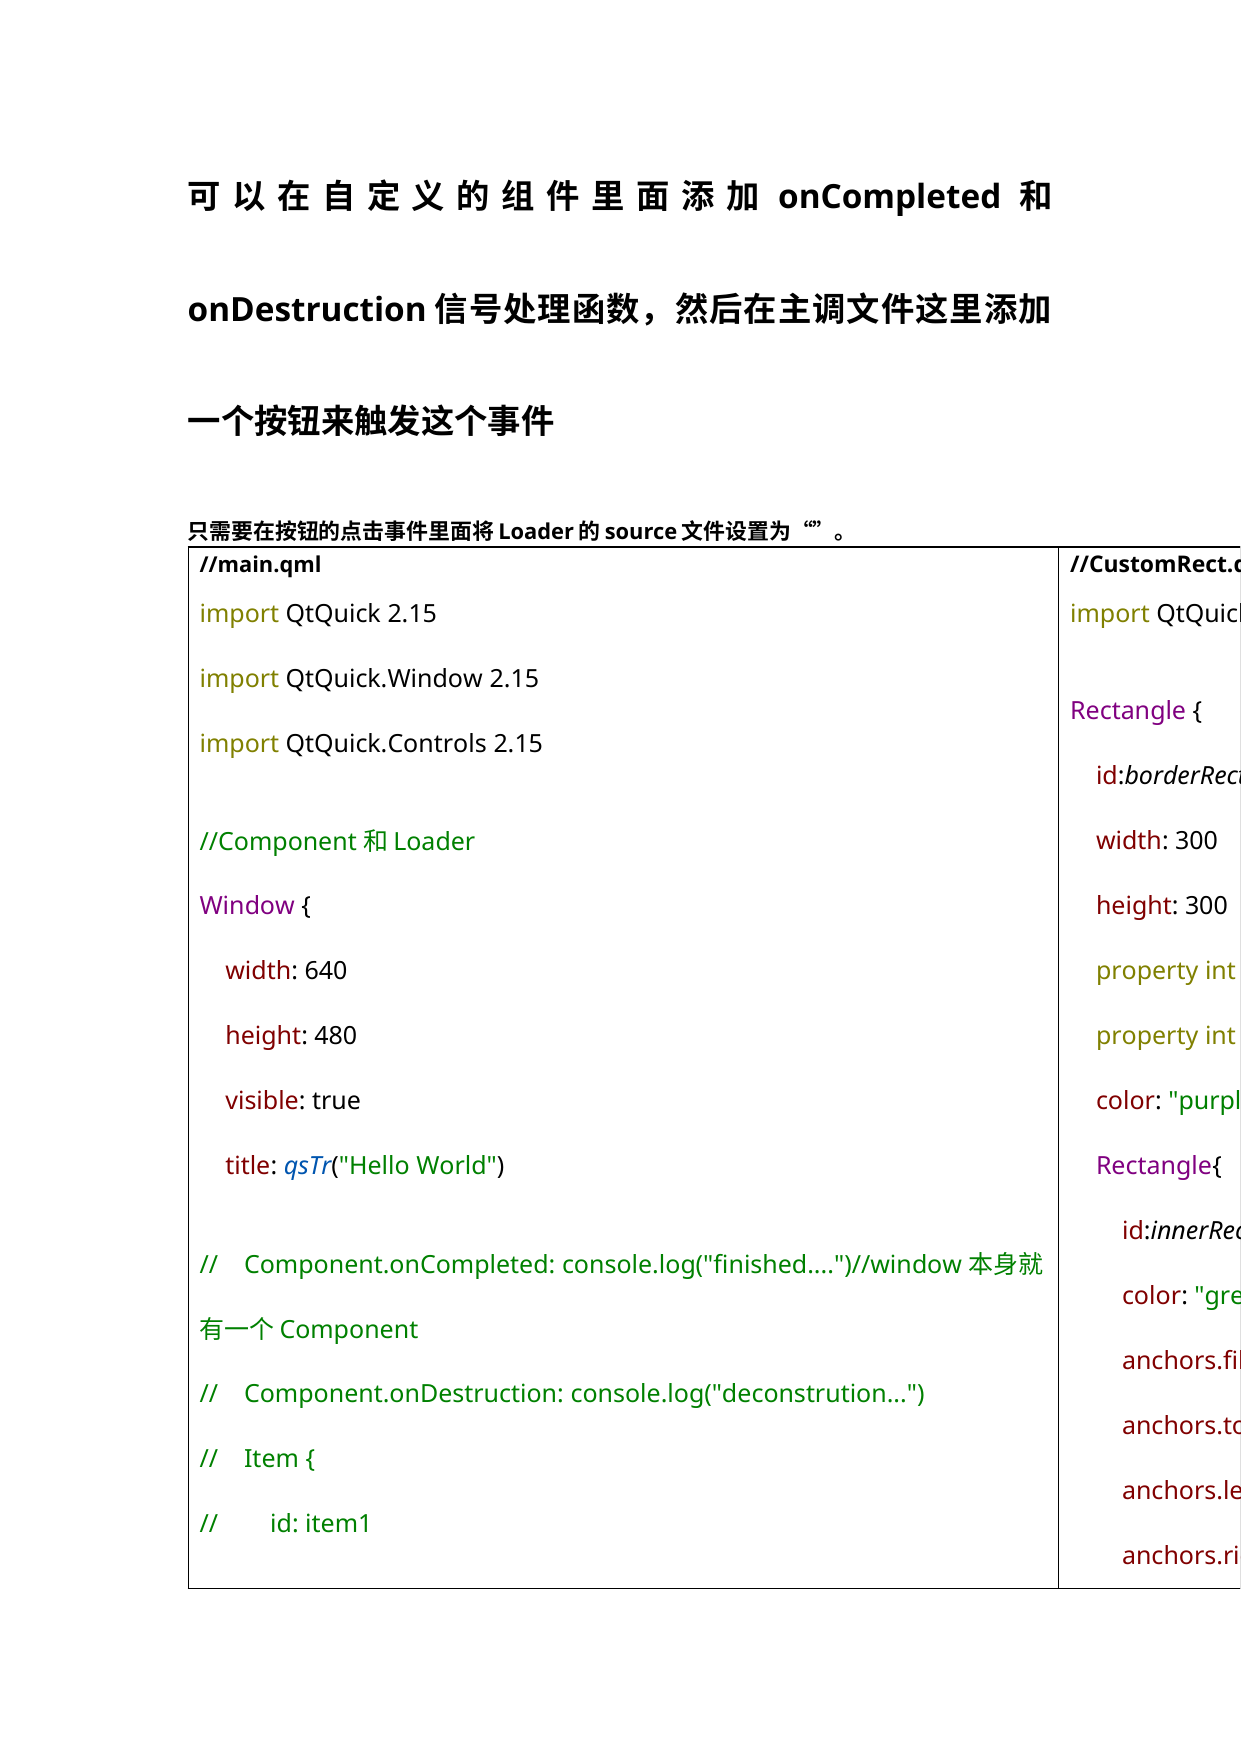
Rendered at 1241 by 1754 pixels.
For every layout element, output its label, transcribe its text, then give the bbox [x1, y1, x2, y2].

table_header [1059, 548, 1240, 1587]
text 只需要在按钮的点击事件里面将Loader的source文件设置为“”。 [187, 514, 1053, 546]
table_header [189, 548, 1058, 1587]
subtitle 可以在自定义的组件里面添加onCompleted和onDestruction信号处理函数，然后在主调文件这里添加一个按钮来触发这个事件 [187, 162, 1053, 452]
